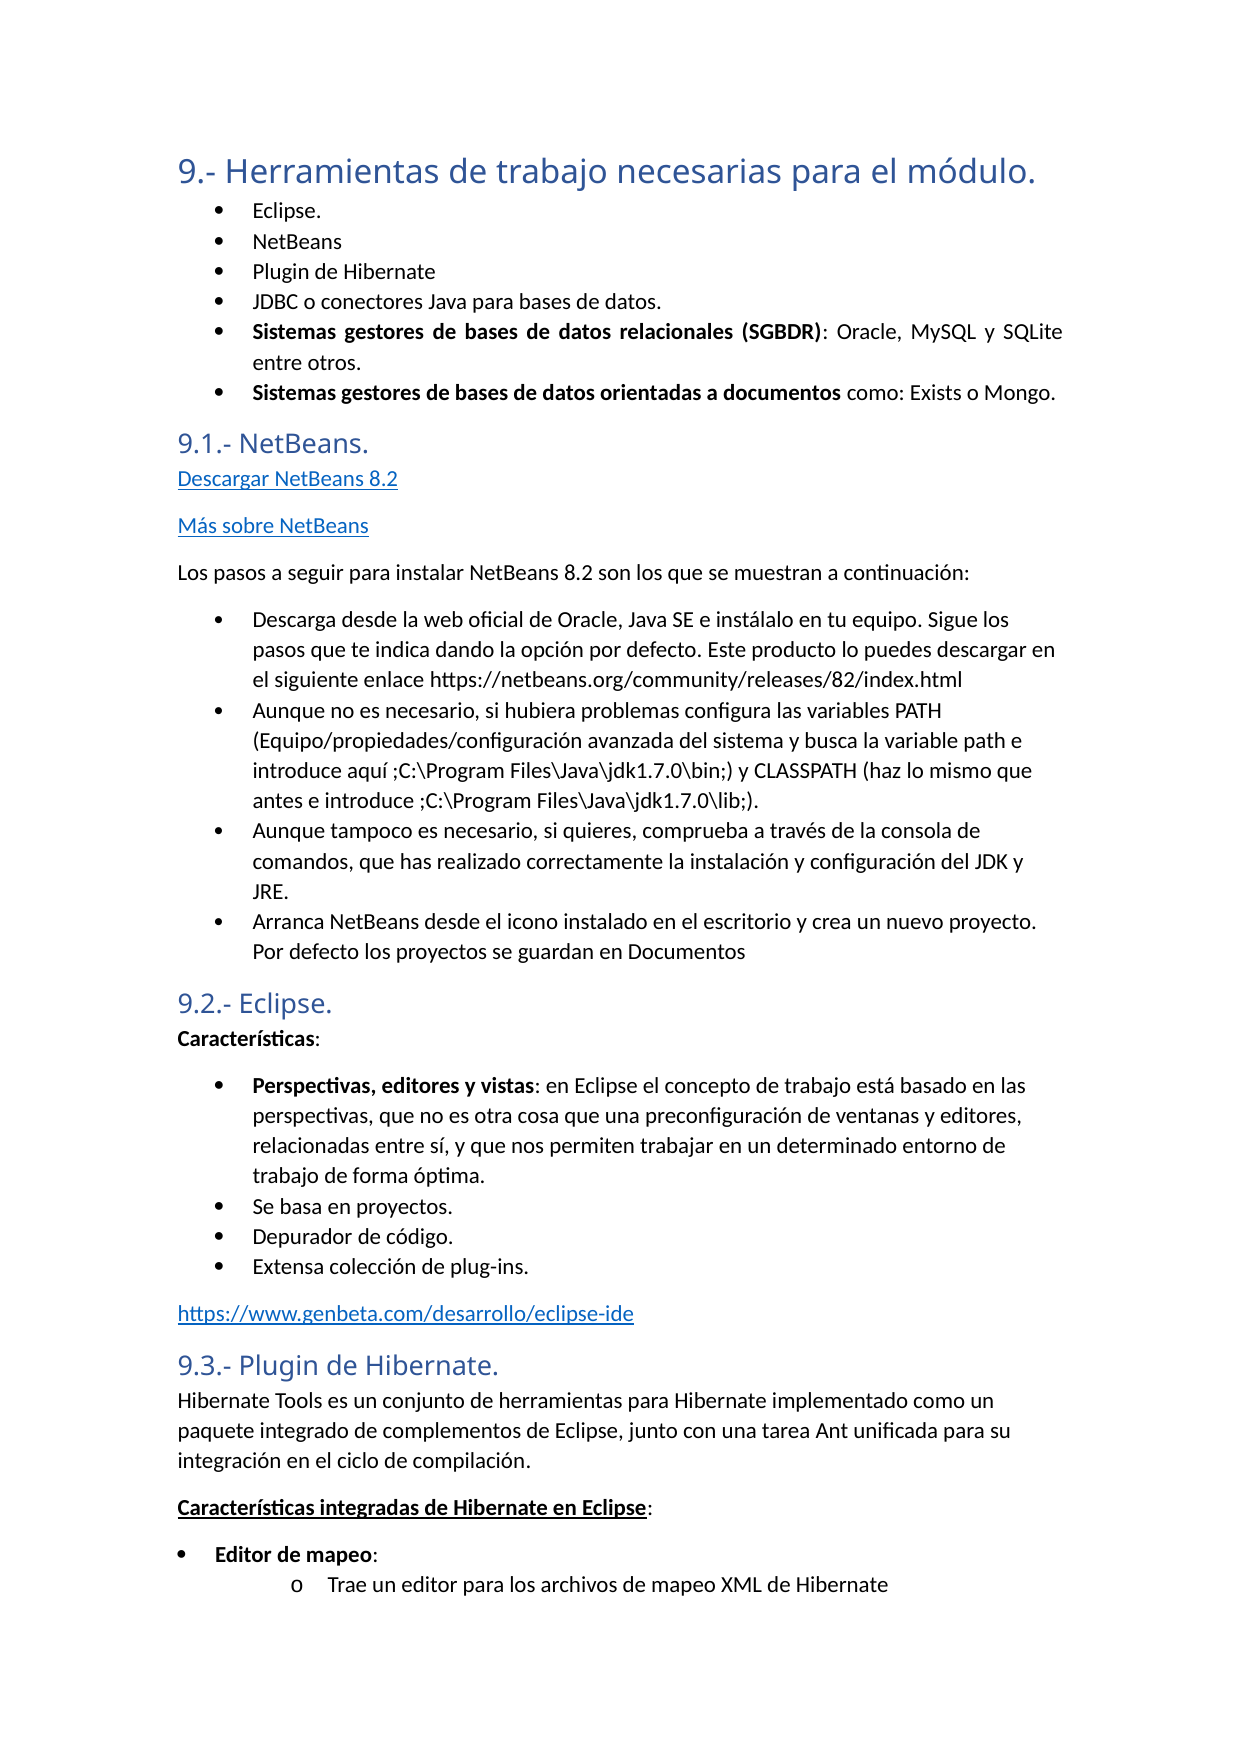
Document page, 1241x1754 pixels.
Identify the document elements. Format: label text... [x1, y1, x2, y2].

list Plugin de Hibernate [215, 257, 1063, 285]
list Sistemas gestores de bases de datos relacionales (SGBDR): Oracle, MySQL y SQLite entre otros. [215, 317, 1063, 376]
list Aunque no es necesario, si hubiera problemas configura las variables PATH (Equipo/propiedades/configuración avanzada del sistema y busca la variable path e introduce aquí ;C:\Program Files\Java\jdk1.7.0\bin;) y CLASSPATH (haz lo mismo que antes e introduce ;C:\Program Files\Java\jdk1.7.0\lib;). [215, 696, 1063, 814]
list Descarga desde la web oficial de Oracle, Java SE e instálalo en tu equipo. Sigue los pasos que te indica dando la opción por defecto. Este producto lo puedes descargar en el siguiente enlace https://netbeans.org/community/releases/82/index.html [215, 605, 1063, 693]
list Editor de mapeo: [177, 1540, 1063, 1568]
text Características integradas de Hibernate en Eclipse: [177, 1493, 1063, 1521]
list Sistemas gestores de bases de datos orientadas a documentos como: Exists o Mongo. [215, 378, 1063, 406]
subtitle 9.3.- Plugin de Hibernate. [177, 1346, 1063, 1383]
list Aunque tampoco es necesario, si quieres, comprueba a través de la consola de comandos, que has realizado correctamente la instalación y configuración del JDK y JRE. [215, 817, 1063, 905]
list NetBeans [215, 227, 1063, 255]
list Se basa en proyectos. [215, 1192, 1063, 1220]
subtitle 9.2.- Eclipse. [177, 984, 1063, 1021]
text Hibernate Tools es un conjunto de herramientas para Hibernate implementado como un paquete integrado de complementos de Eclipse, junto con una tarea Ant unificada para su integración en el ciclo de compilación. [177, 1386, 1063, 1474]
subtitle 9.1.- NetBeans. [177, 425, 1063, 462]
text Más sobre NetBeans [177, 511, 1063, 539]
list Arranca NetBeans desde el icono instalado en el escritorio y crea un nuevo proyecto. Por defecto los proyectos se guardan en Documentos [215, 907, 1063, 965]
text Descargar NetBeans 8.2 [177, 464, 1063, 492]
list Trae un editor para los archivos de mapeo XML de Hibernate [290, 1570, 1063, 1599]
list Depurador de código. [215, 1222, 1063, 1250]
list Perspectivas, editores y vistas: en Eclipse el concepto de trabajo está basado en las perspectivas, que no es otra cosa que una preconfiguración de ventanas y editores, relacionadas entre sí, y que nos permiten trabajar en un determinado entorno de trabajo de forma óptima. [215, 1071, 1063, 1189]
list Extensa colección de plug-ins. [215, 1252, 1063, 1280]
text https://www.genbeta.com/desarrollo/eclipse-ide [177, 1299, 1063, 1327]
text Características: [177, 1024, 1063, 1052]
list JDBC o conectores Java para bases de datos. [215, 287, 1063, 315]
subtitle 9.- Herramientas de trabajo necesarias para el módulo. [177, 148, 1063, 193]
text Los pasos a seguir para instalar NetBeans 8.2 son los que se muestran a continuación: [177, 558, 1063, 586]
list Eclipse. [215, 197, 1063, 224]
